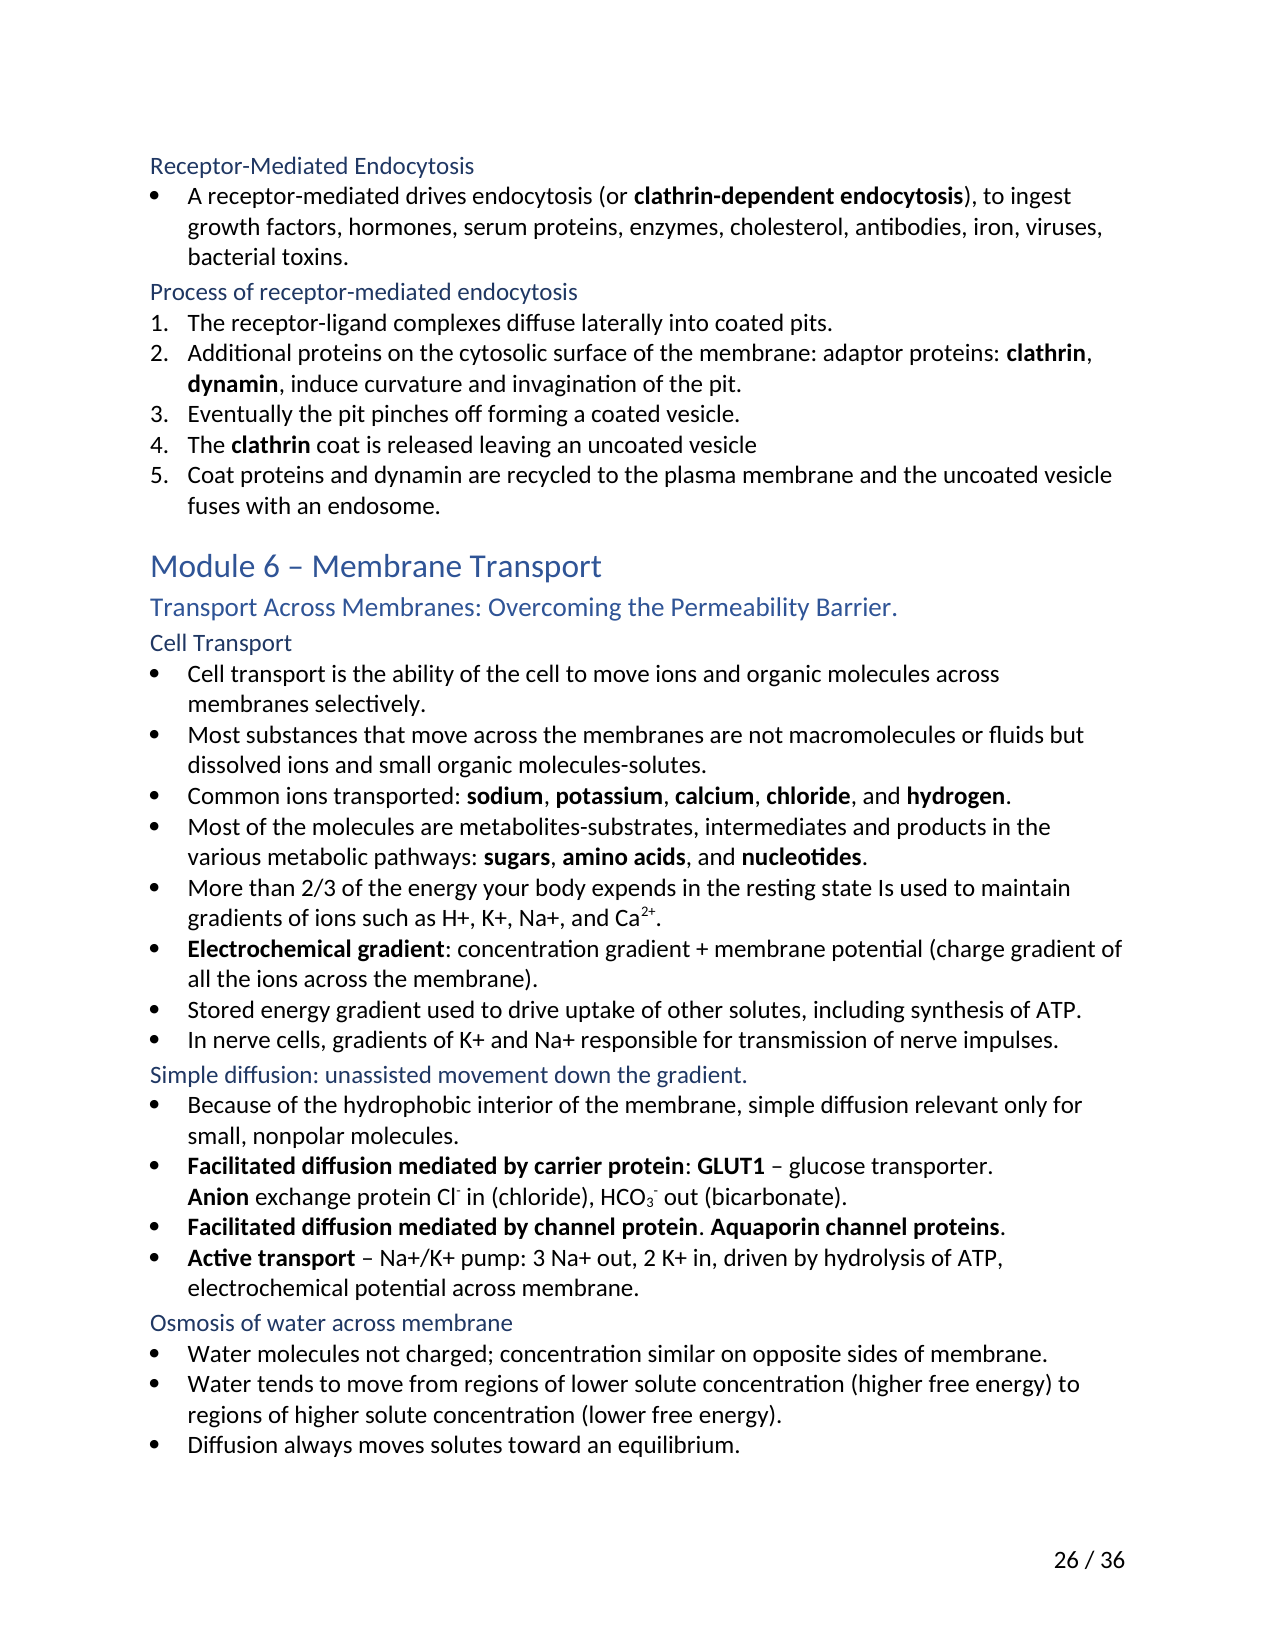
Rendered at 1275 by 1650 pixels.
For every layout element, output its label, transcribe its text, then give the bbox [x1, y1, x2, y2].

subtitle Process of receptor-mediated endocytosis [150, 276, 1125, 307]
list Coat proteins and dynamin are recycled to the plasma membrane and the uncoated vesicle fuses with an endosome. [150, 459, 1125, 520]
list In nerve cells, gradients of K+ and Na+ responsible for transmission of nerve impulses. [150, 1024, 1125, 1055]
subtitle Simple diffusion: unassisted movement down the gradient. [150, 1059, 1125, 1089]
subtitle Osmosis of water across membrane [150, 1307, 1125, 1338]
subtitle Transport Across Membranes: Overcoming the Permeability Barrier. [150, 590, 1125, 623]
subtitle Module 6 – Membrane Transport [150, 545, 1125, 586]
list Cell transport is the ability of the cell to move ions and organic molecules across membranes selectively. [150, 658, 1125, 719]
list Stored energy gradient used to drive uptake of other solutes, including synthesis of ATP. [150, 994, 1125, 1024]
list Diffusion always moves solutes toward an equilibrium. [150, 1429, 1125, 1460]
list Most of the molecules are metabolites-substrates, intermediates and products in the various metabolic pathways: sugars, amino acids, and nucleotides. [150, 811, 1125, 872]
list More than 2/3 of the energy your body expends in the resting state Is used to maintain gradients of ions such as H+, K+, Na+, and Ca2+. [150, 872, 1125, 933]
list The receptor-ligand complexes diffuse laterally into coated pits. [150, 307, 1125, 337]
text Anion exchange protein Cl- in (chloride), HCO3- out (bicarbonate). [187, 1181, 1125, 1212]
list Water tends to move from regions of lower solute concentration (higher free energy) to regions of higher solute concentration (lower free energy). [150, 1368, 1125, 1429]
list Active transport – Na+/K+ pump: 3 Na+ out, 2 K+ in, driven by hydrolysis of ATP, electrochemical potential across membrane. [150, 1242, 1125, 1303]
subtitle Cell Transport [150, 627, 1125, 658]
list Facilitated diffusion mediated by channel protein. Aquaporin channel proteins. [150, 1212, 1125, 1242]
list Water molecules not charged; concentration similar on opposite sides of membrane. [150, 1338, 1125, 1368]
list Eventually the pit pinches off forming a coated vesicle. [150, 398, 1125, 429]
list Additional proteins on the cytosolic surface of the membrane: adaptor proteins: clathrin, dynamin, induce curvature and invagination of the pit. [150, 337, 1125, 398]
list Electrochemical gradient: concentration gradient + membrane potential (charge gradient of all the ions across the membrane). [150, 933, 1125, 994]
list A receptor-mediated drives endocytosis (or clathrin-dependent endocytosis), to ingest growth factors, hormones, serum proteins, enzymes, cholesterol, antibodies, iron, viruses, bacterial toxins. [150, 181, 1125, 272]
list Most substances that move across the membranes are not macromolecules or fluids but dissolved ions and small organic molecules-solutes. [150, 719, 1125, 780]
subtitle Receptor-Mediated Endocytosis [150, 150, 1125, 181]
list Common ions transported: sodium, potassium, calcium, chloride, and hydrogen. [150, 780, 1125, 811]
list Facilitated diffusion mediated by carrier protein: GLUT1 – glucose transporter. [150, 1151, 1125, 1181]
list Because of the hydrophobic interior of the membrane, simple diffusion relevant only for small, nonpolar molecules. [150, 1089, 1125, 1151]
list The clathrin coat is released leaving an uncoated vesicle [150, 429, 1125, 459]
